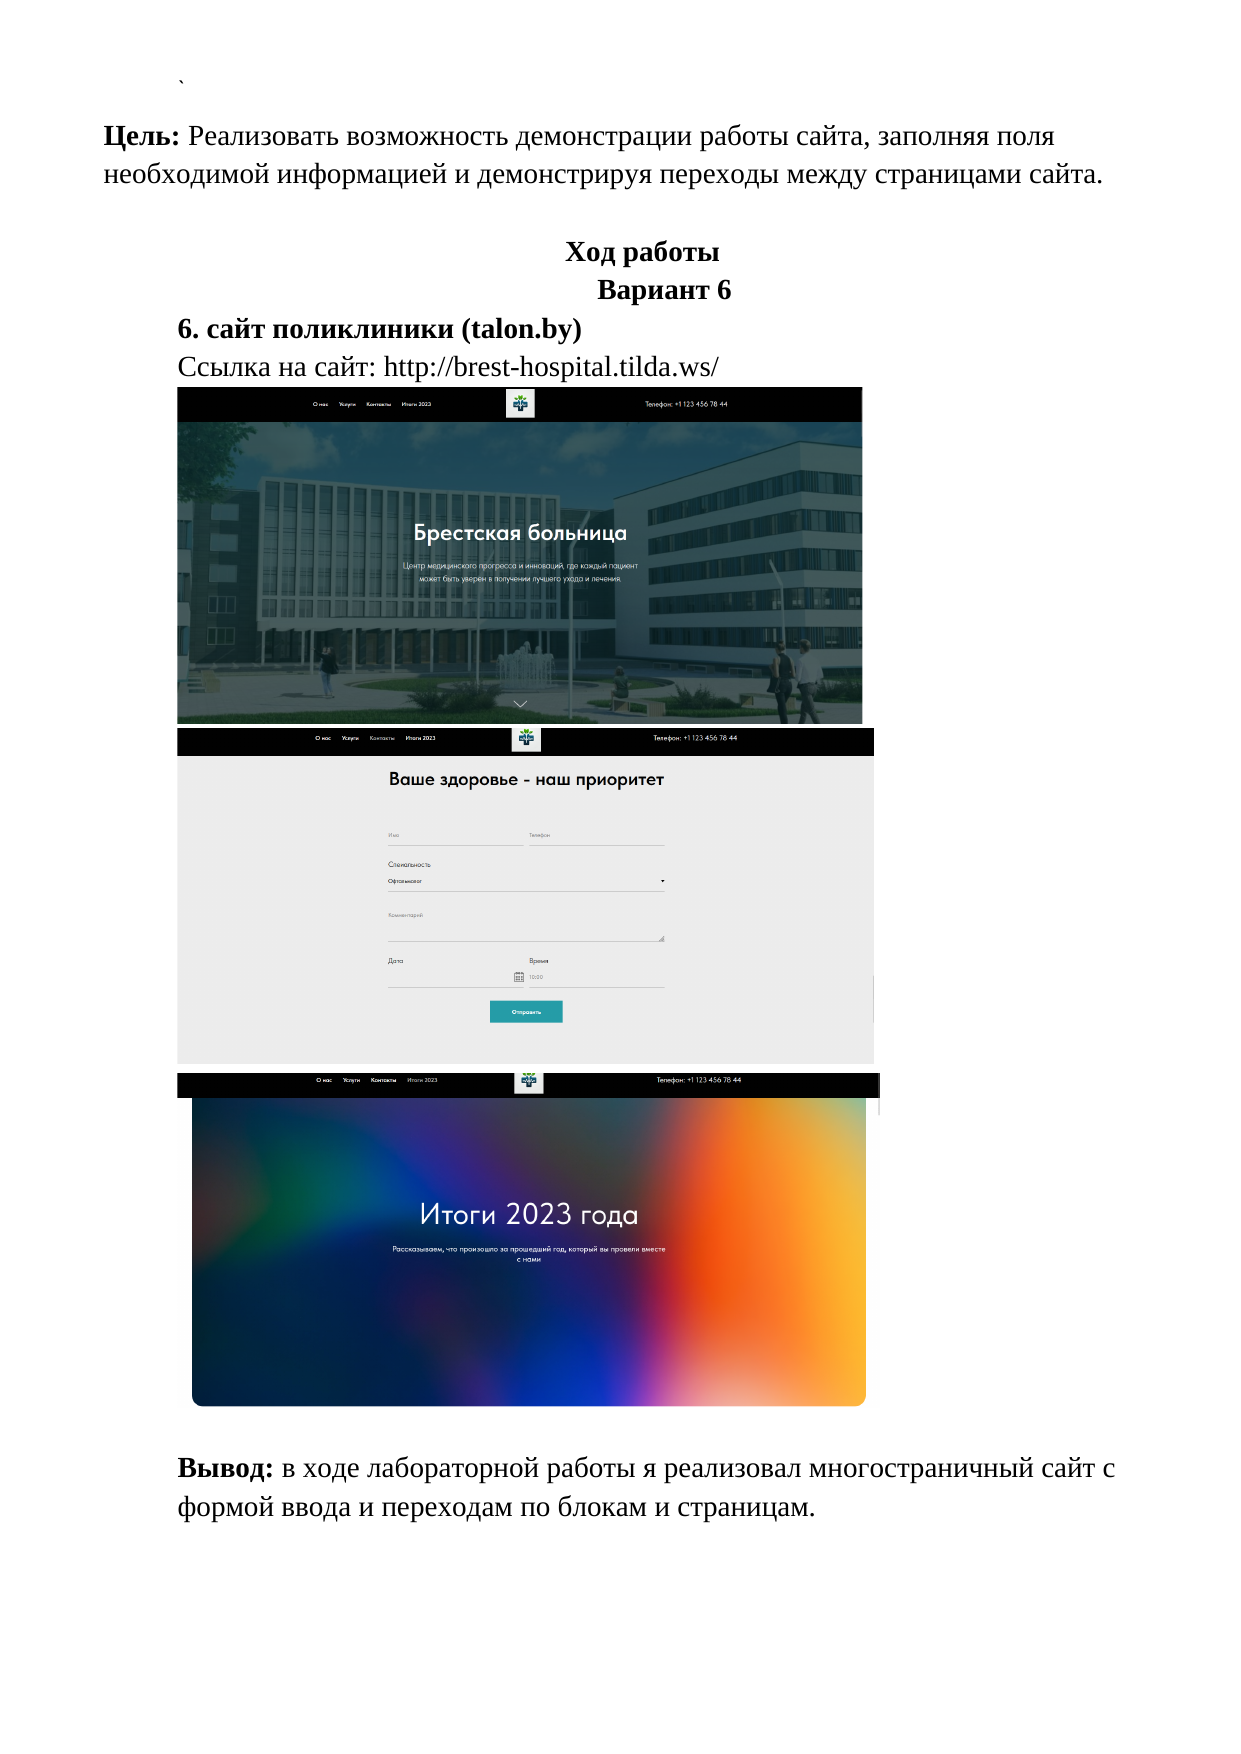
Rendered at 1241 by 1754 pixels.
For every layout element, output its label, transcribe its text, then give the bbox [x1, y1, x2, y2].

picture [177, 728, 874, 1064]
list Ход работы [103, 234, 1181, 267]
text Ссылка на сайт: http://brest-hospital.tilda.ws/ [177, 349, 1152, 383]
text Вариант 6 [177, 272, 1152, 306]
text Вывод: в ходе лабораторной работы я реализовал многостраничный сайт с формой ввода и переходам по блокам и страницам. [177, 1451, 1152, 1523]
picture [177, 1073, 880, 1408]
text 6. сайт поликлиники (talon.by) [177, 311, 1152, 344]
picture [177, 387, 863, 724]
list Цель: Реализовать возможность демонстрации работы сайта, заполняя поля необходимой информацией и демонстрируя переходы между страницами сайта. [103, 118, 1181, 190]
